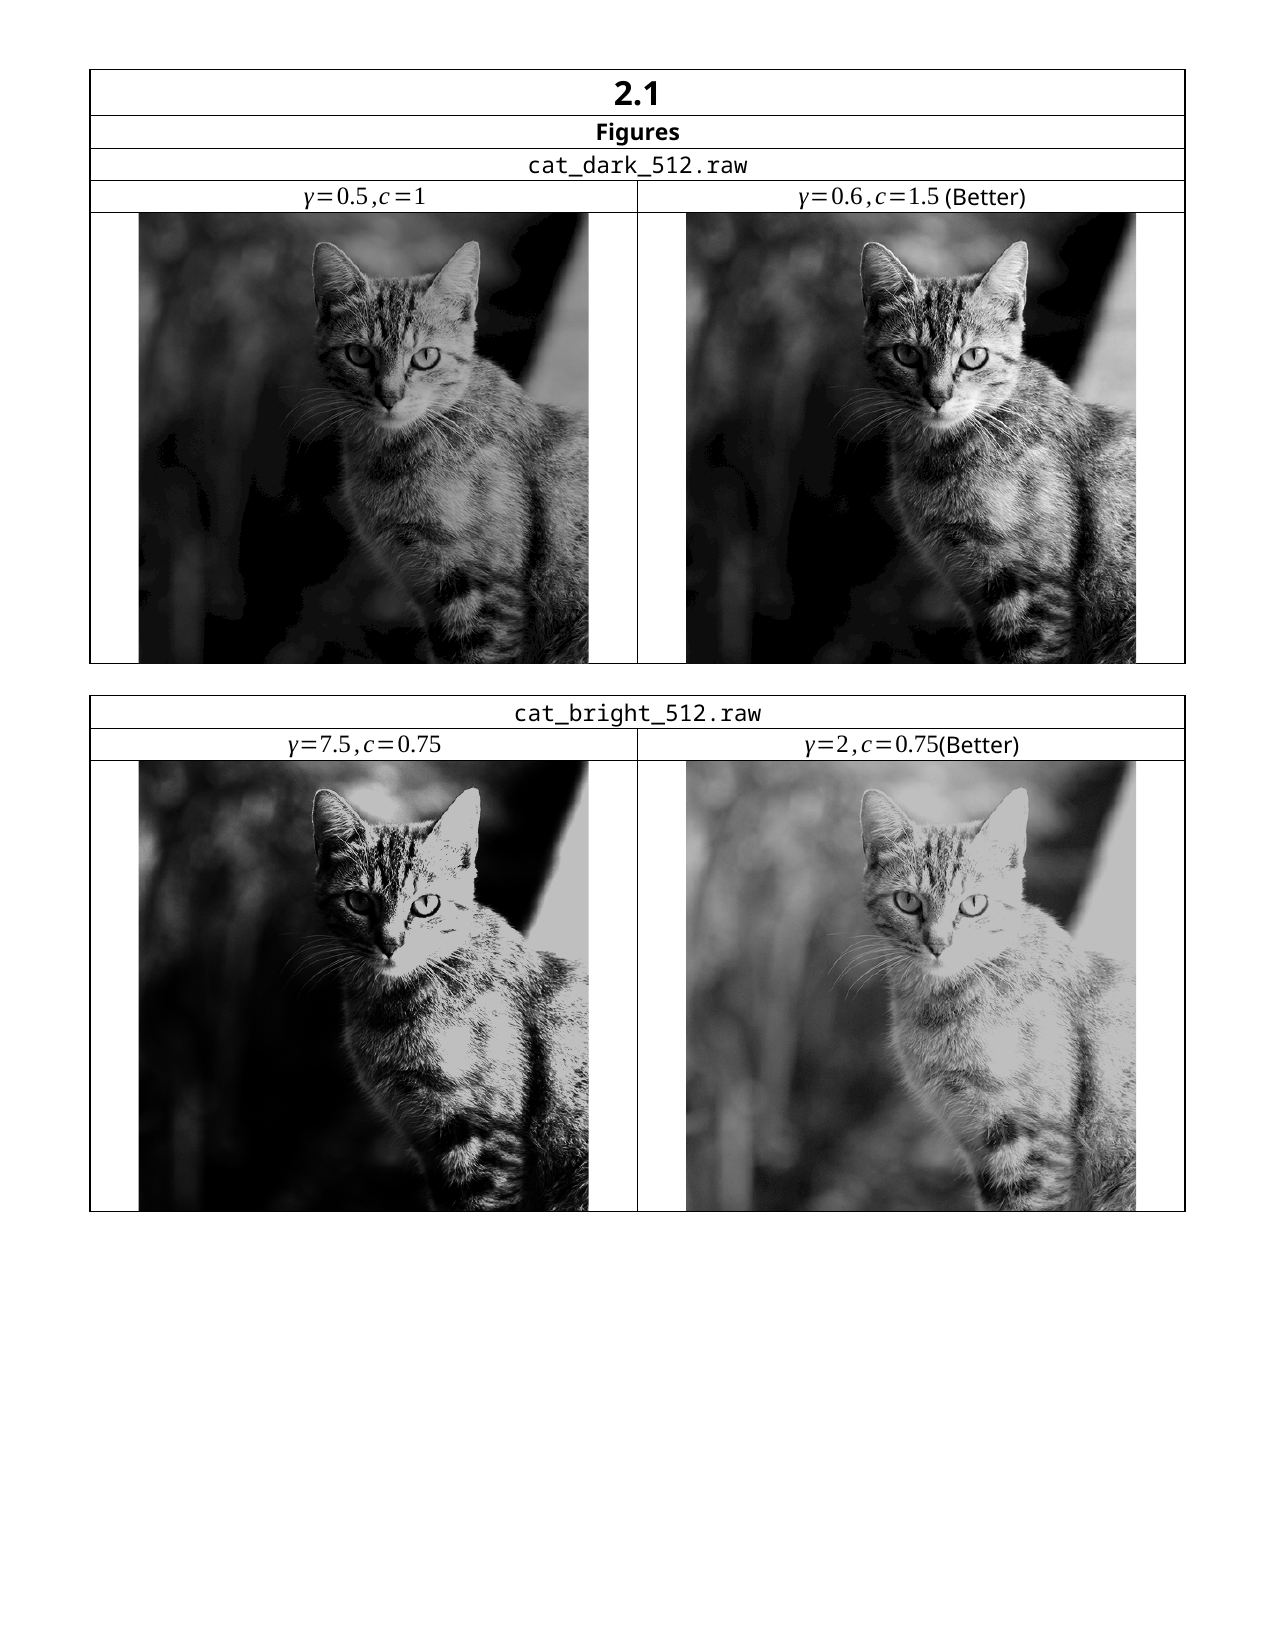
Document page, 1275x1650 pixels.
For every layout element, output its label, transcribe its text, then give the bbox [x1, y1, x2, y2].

table_cell [589, 761, 637, 1211]
table_cell [638, 213, 686, 663]
table_cell [91, 729, 637, 760]
picture [686, 761, 1137, 1211]
table_cell (Better) [638, 181, 1184, 212]
table_cell [91, 761, 138, 1211]
table_cell cat_dark_512.raw [91, 149, 1184, 180]
picture [138, 213, 589, 664]
table_cell [91, 181, 637, 212]
table_cell [589, 213, 637, 663]
table_cell Figures [91, 116, 1184, 147]
table_header cat_bright_512.raw [91, 696, 1184, 728]
table_cell [1137, 213, 1184, 663]
table_cell (Better) [638, 729, 1184, 760]
picture [138, 761, 589, 1211]
picture [686, 213, 1137, 664]
table_header 2.1 [91, 70, 1184, 115]
table_cell [91, 213, 138, 663]
table_cell [1137, 761, 1184, 1211]
table_cell [638, 761, 686, 1211]
